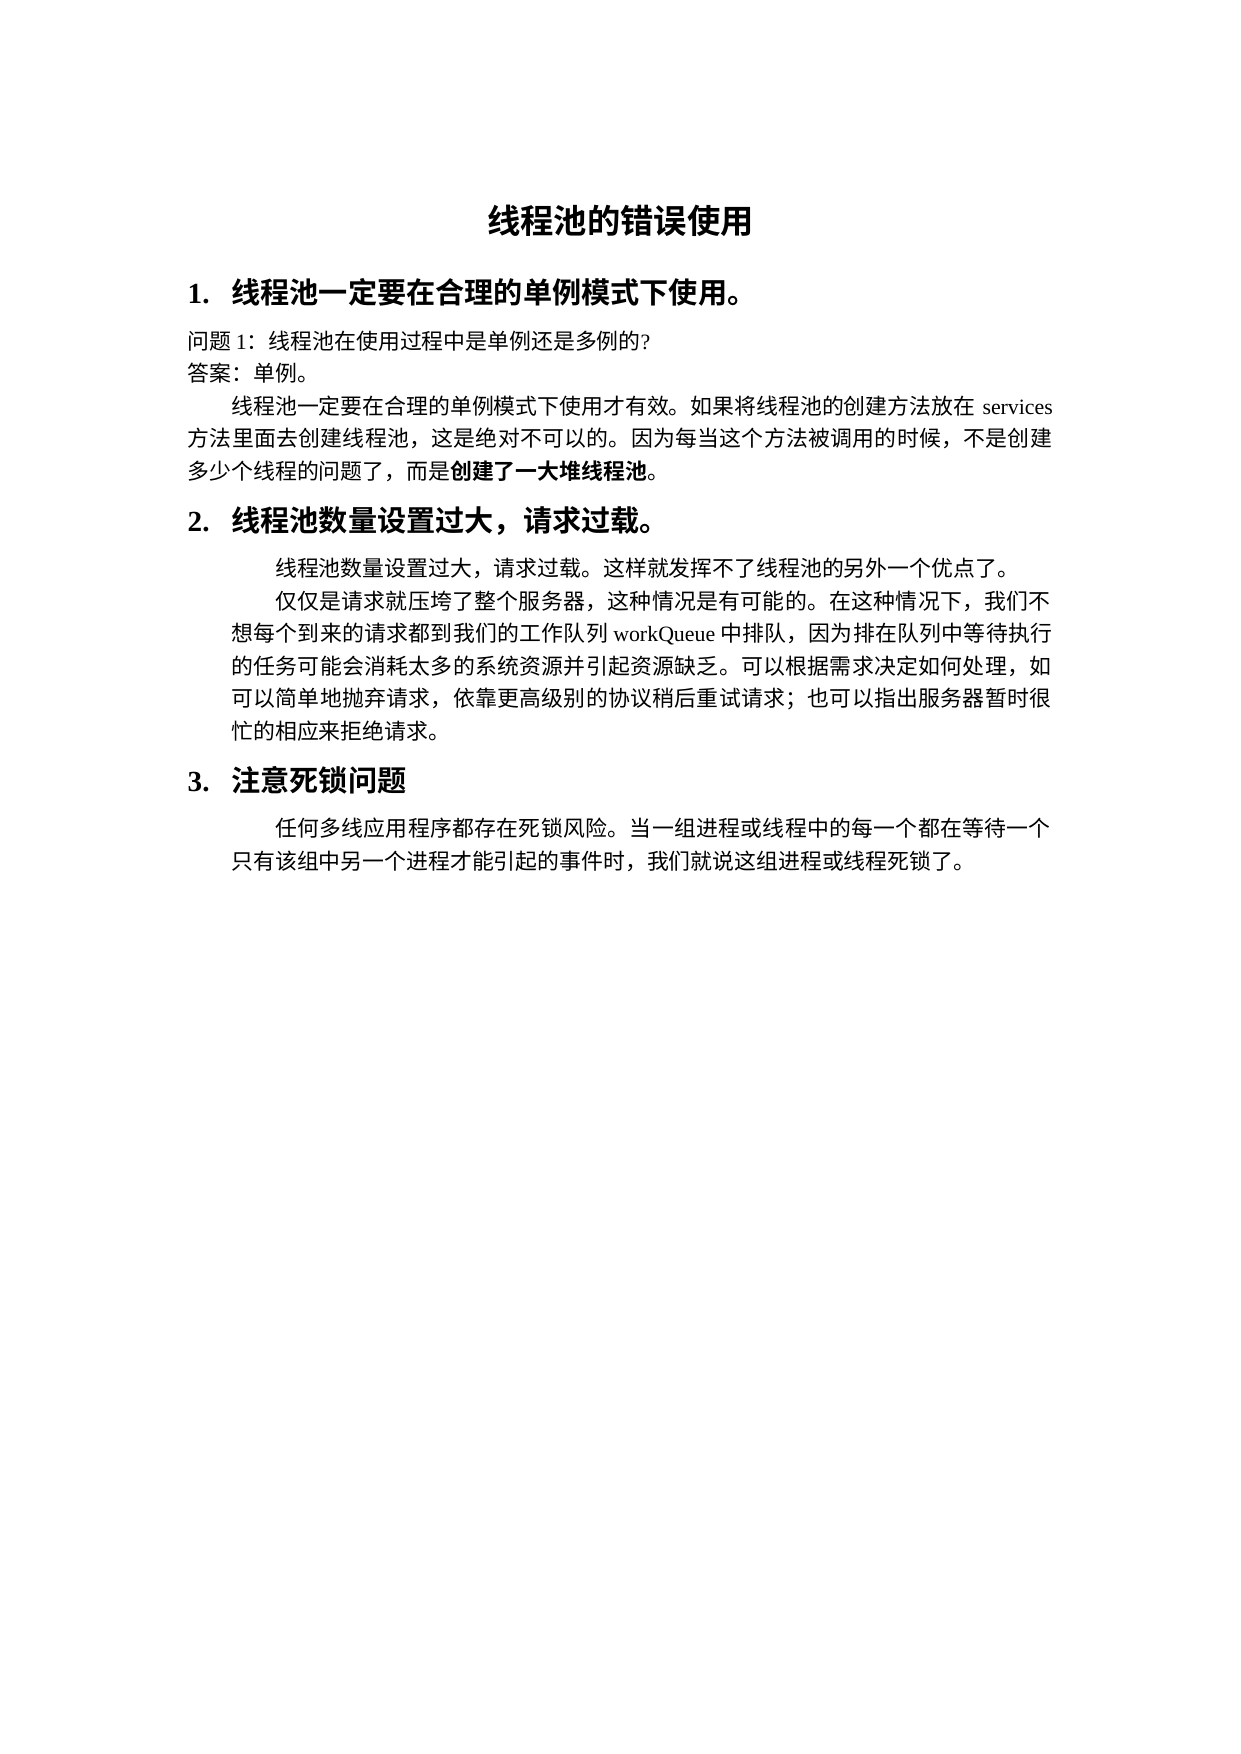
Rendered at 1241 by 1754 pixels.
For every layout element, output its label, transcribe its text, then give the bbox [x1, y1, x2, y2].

title 线程池的错误使用 [187, 187, 1053, 252]
subtitle 线程池数量设置过大，请求过载。 [187, 486, 1053, 551]
text 线程池数量设置过大，请求过载。这样就发挥不了线程池的另外一个优点了。 [231, 551, 1053, 583]
text 线程池一定要在合理的单例模式下使用才有效。如果将线程池的创建方法放在services方法里面去创建线程池，这是绝对不可以的。因为每当这个方法被调用的时候，不是创建多少个线程的问题了，而是创建了一大堆线程池。 [187, 388, 1053, 486]
text 仅仅是请求就压垮了整个服务器，这种情况是有可能的。在这种情况下，我们不想每个到来的请求都到我们的工作队列workQueue中排队，因为排在队列中等待执行的任务可能会消耗太多的系统资源并引起资源缺乏。可以根据需求决定如何处理，如可以简单地抛弃请求，依靠更高级别的协议稍后重试请求；也可以指出服务器暂时很忙的相应来拒绝请求。 [231, 583, 1053, 746]
text 答案：单例。 [187, 356, 1053, 388]
text 任何多线应用程序都存在死锁风险。当一组进程或线程中的每一个都在等待一个只有该组中另一个进程才能引起的事件时，我们就说这组进程或线程死锁了。 [231, 811, 1053, 876]
text 问题1：线程池在使用过程中是单例还是多例的? [187, 323, 1053, 356]
subtitle 注意死锁问题 [187, 746, 1053, 811]
subtitle 线程池一定要在合理的单例模式下使用。 [187, 258, 1053, 323]
